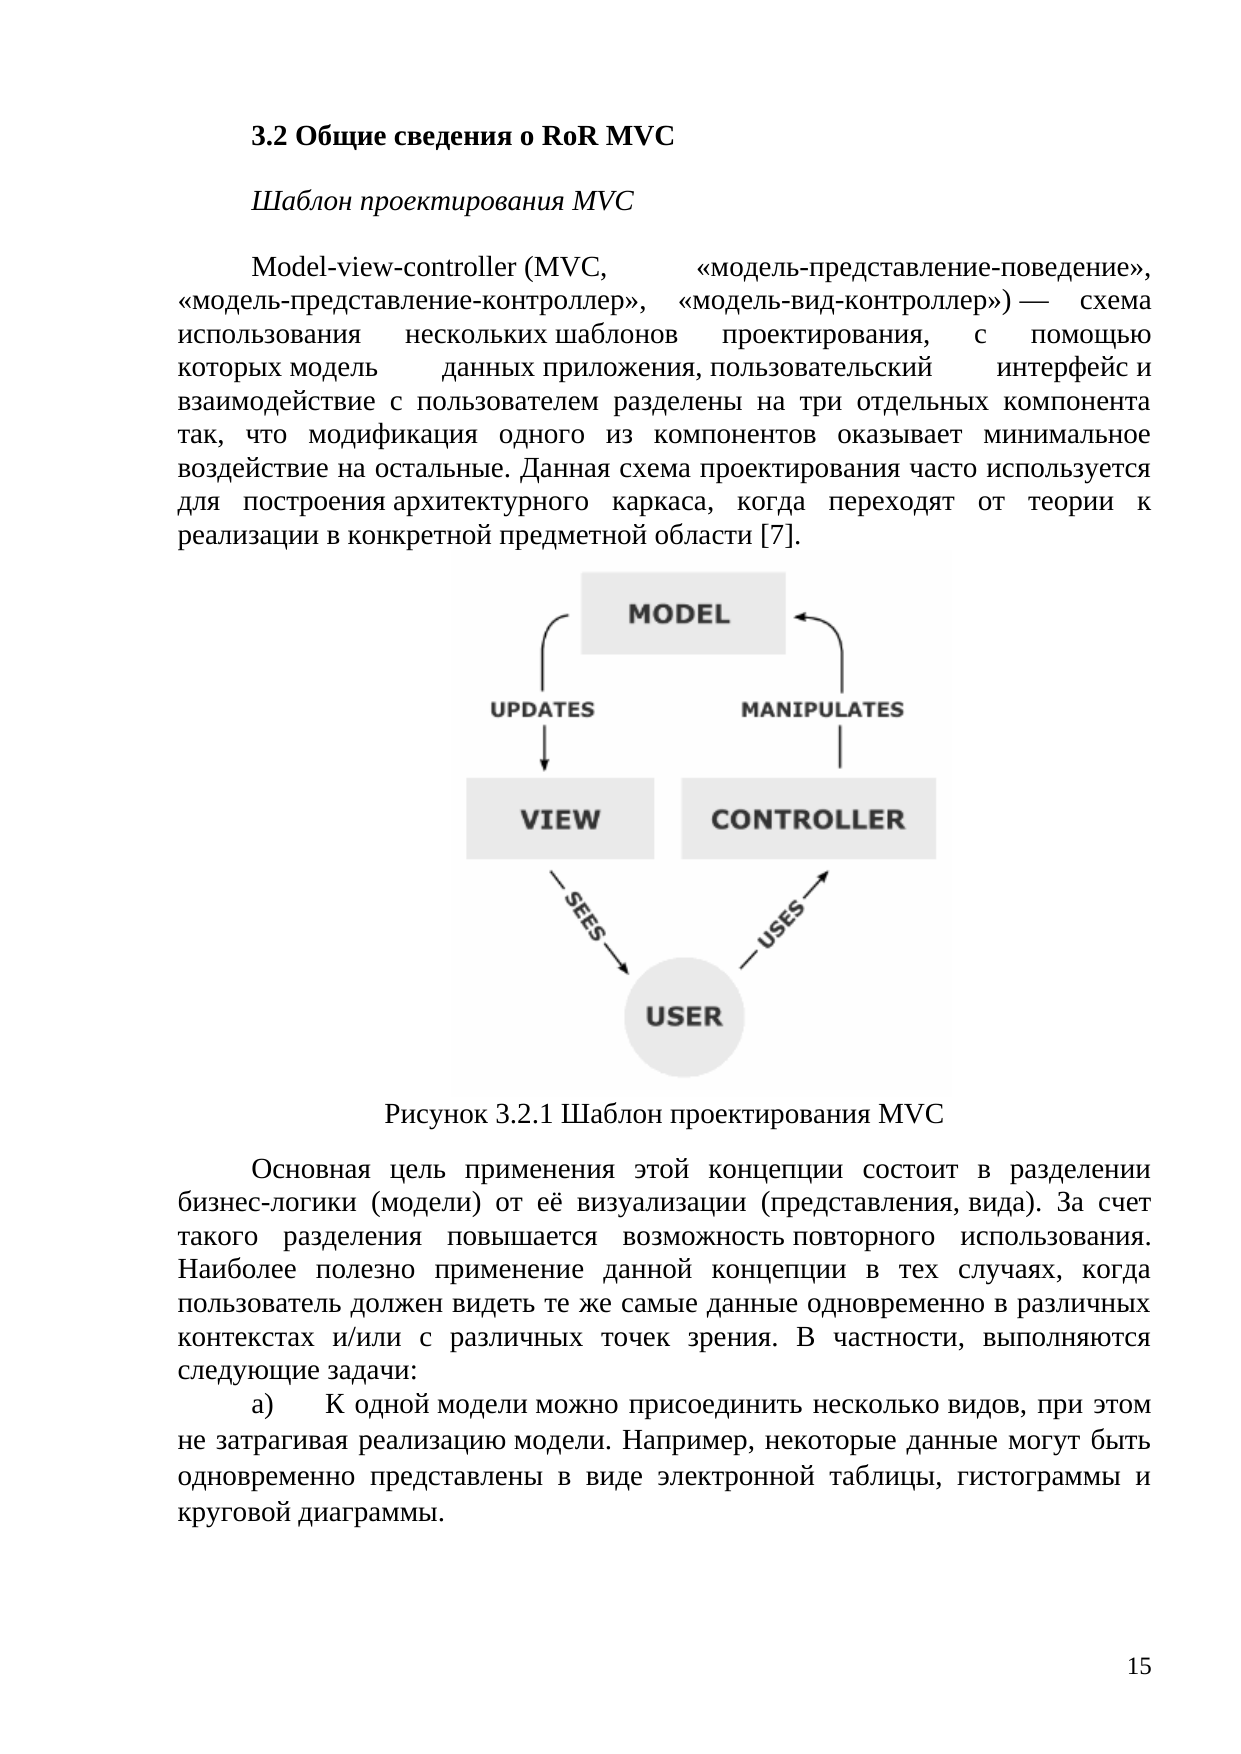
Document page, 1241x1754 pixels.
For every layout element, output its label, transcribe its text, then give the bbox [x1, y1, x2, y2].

list К одной модели можно присоединить несколько видов, при этом не затрагивая реализацию модели. Например, некоторые данные могут быть одновременно представлены в виде электронной таблицы, гистограммы и круговой диаграммы. [177, 1386, 1152, 1528]
subtitle 3.2 Общие сведения о RoR MVC [177, 118, 1152, 152]
text Model-view-controller (MVC, «модель-представление-поведение», «модель-представление-контроллер», «модель-вид-контроллер») — схема использования нескольких шаблонов проектирования, с помощью которых модель данных приложения, пользовательский интерфейс и взаимодействие с пользователем разделены на три отдельных компонента так, что модификация одного из компонентов оказывает минимальное воздействие на остальные. Данная схема проектирования часто используется для построения архитектурного каркаса, когда переходят от теории к реализации в конкретной предметной области [7]. [177, 249, 1152, 551]
picture [451, 550, 952, 1097]
text Рисунок 3.2.1 Шаблон проектирования MVC [177, 1097, 1152, 1130]
subtitle Шаблон проектирования MVC [177, 183, 1152, 217]
text Основная цель применения этой концепции состоит в разделении бизнес-логики (модели) от её визуализации (представления, вида). За счет такого разделения повышается возможность повторного использования. Наиболее полезно применение данной концепции в тех случаях, когда пользователь должен видеть те же самые данные одновременно в различных контекстах и/или с различных точек зрения. В частности, выполняются следующие задачи: [177, 1151, 1152, 1386]
